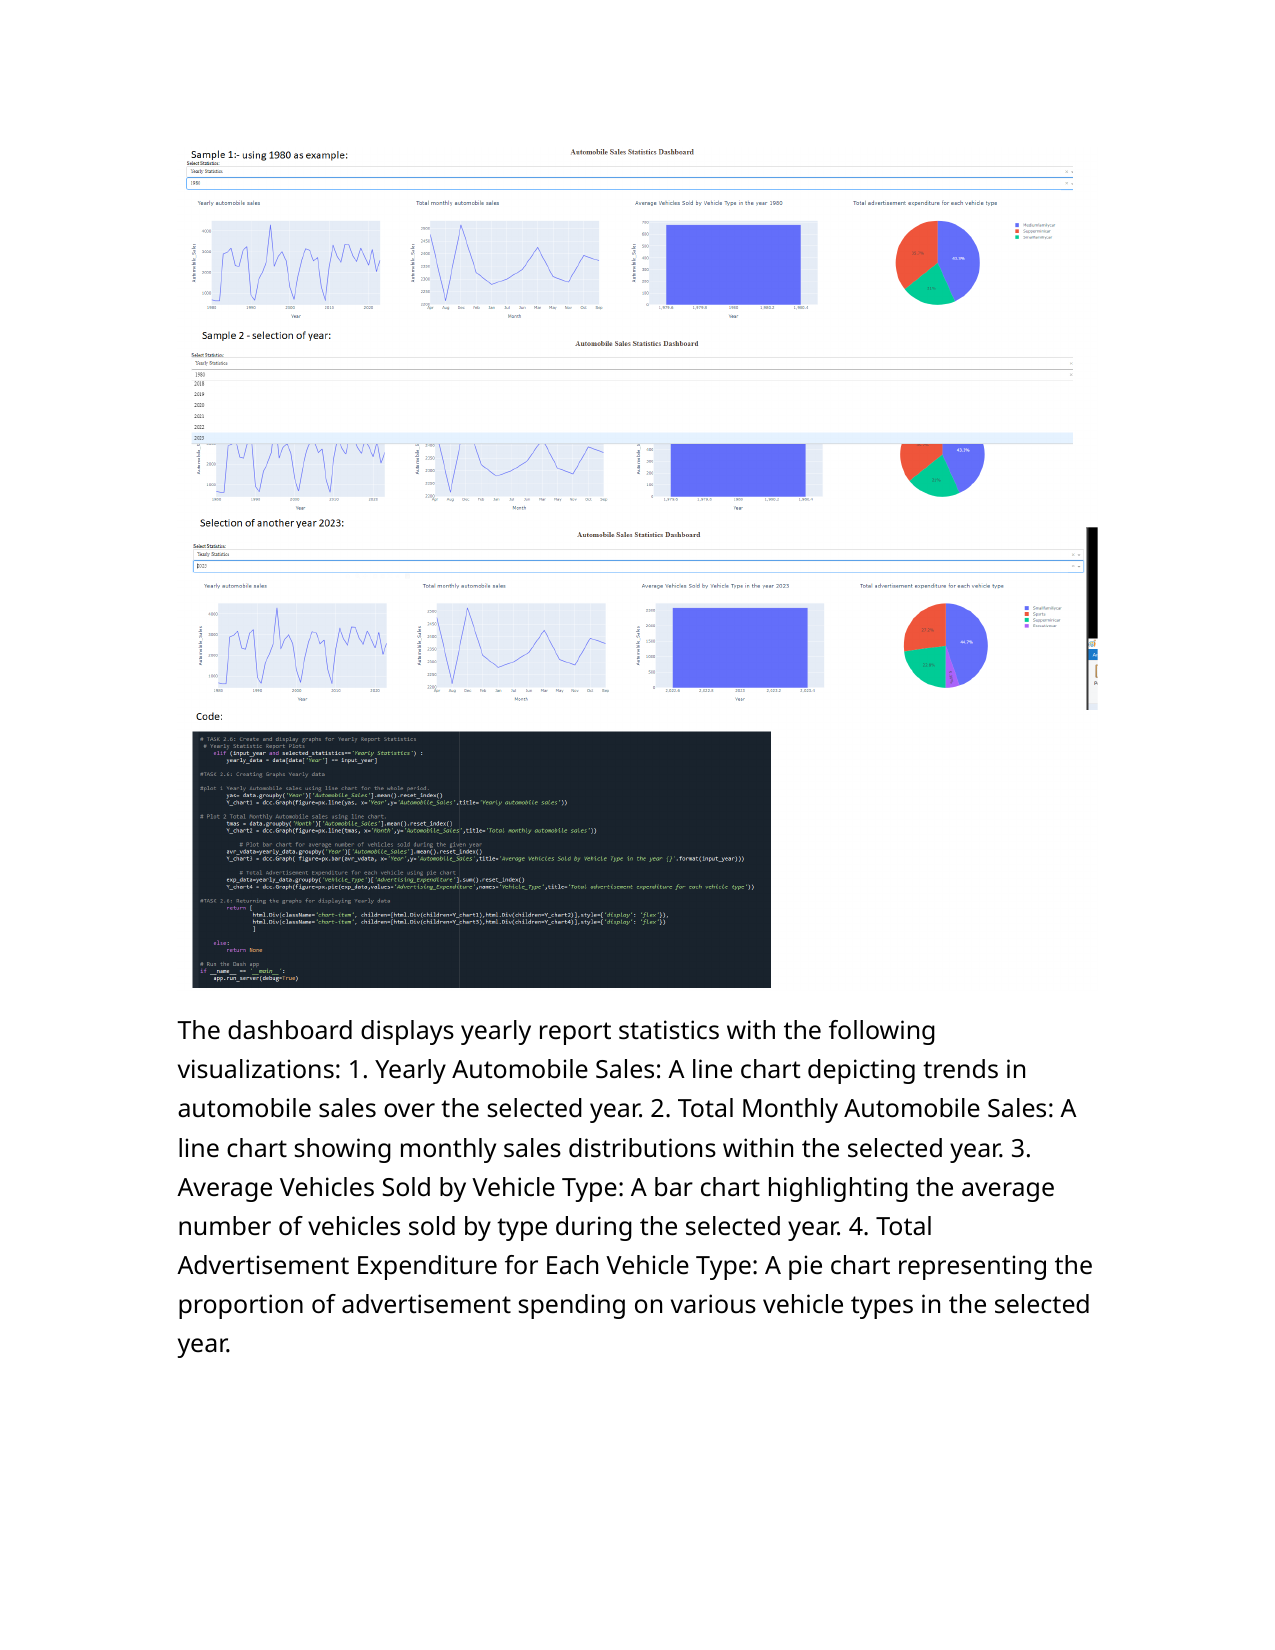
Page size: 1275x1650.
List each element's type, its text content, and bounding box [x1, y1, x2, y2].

text The dashboard displays yearly report statistics with the following visualizations: 1. Yearly Automobile Sales: A line chart depicting trends in automobile sales over the selected year. 2. Total Monthly Automobile Sales: A line chart showing monthly sales distributions within the selected year. 3. Average Vehicles Sold by Vehicle Type: A bar chart highlighting the average number of vehicles sold by type during the selected year. 4. Total Advertisement Expenditure for Each Vehicle Type: A pie chart representing the proportion of advertisement spending on various vehicle types in the selected year. [177, 1013, 1098, 1360]
picture [177, 147, 1098, 991]
